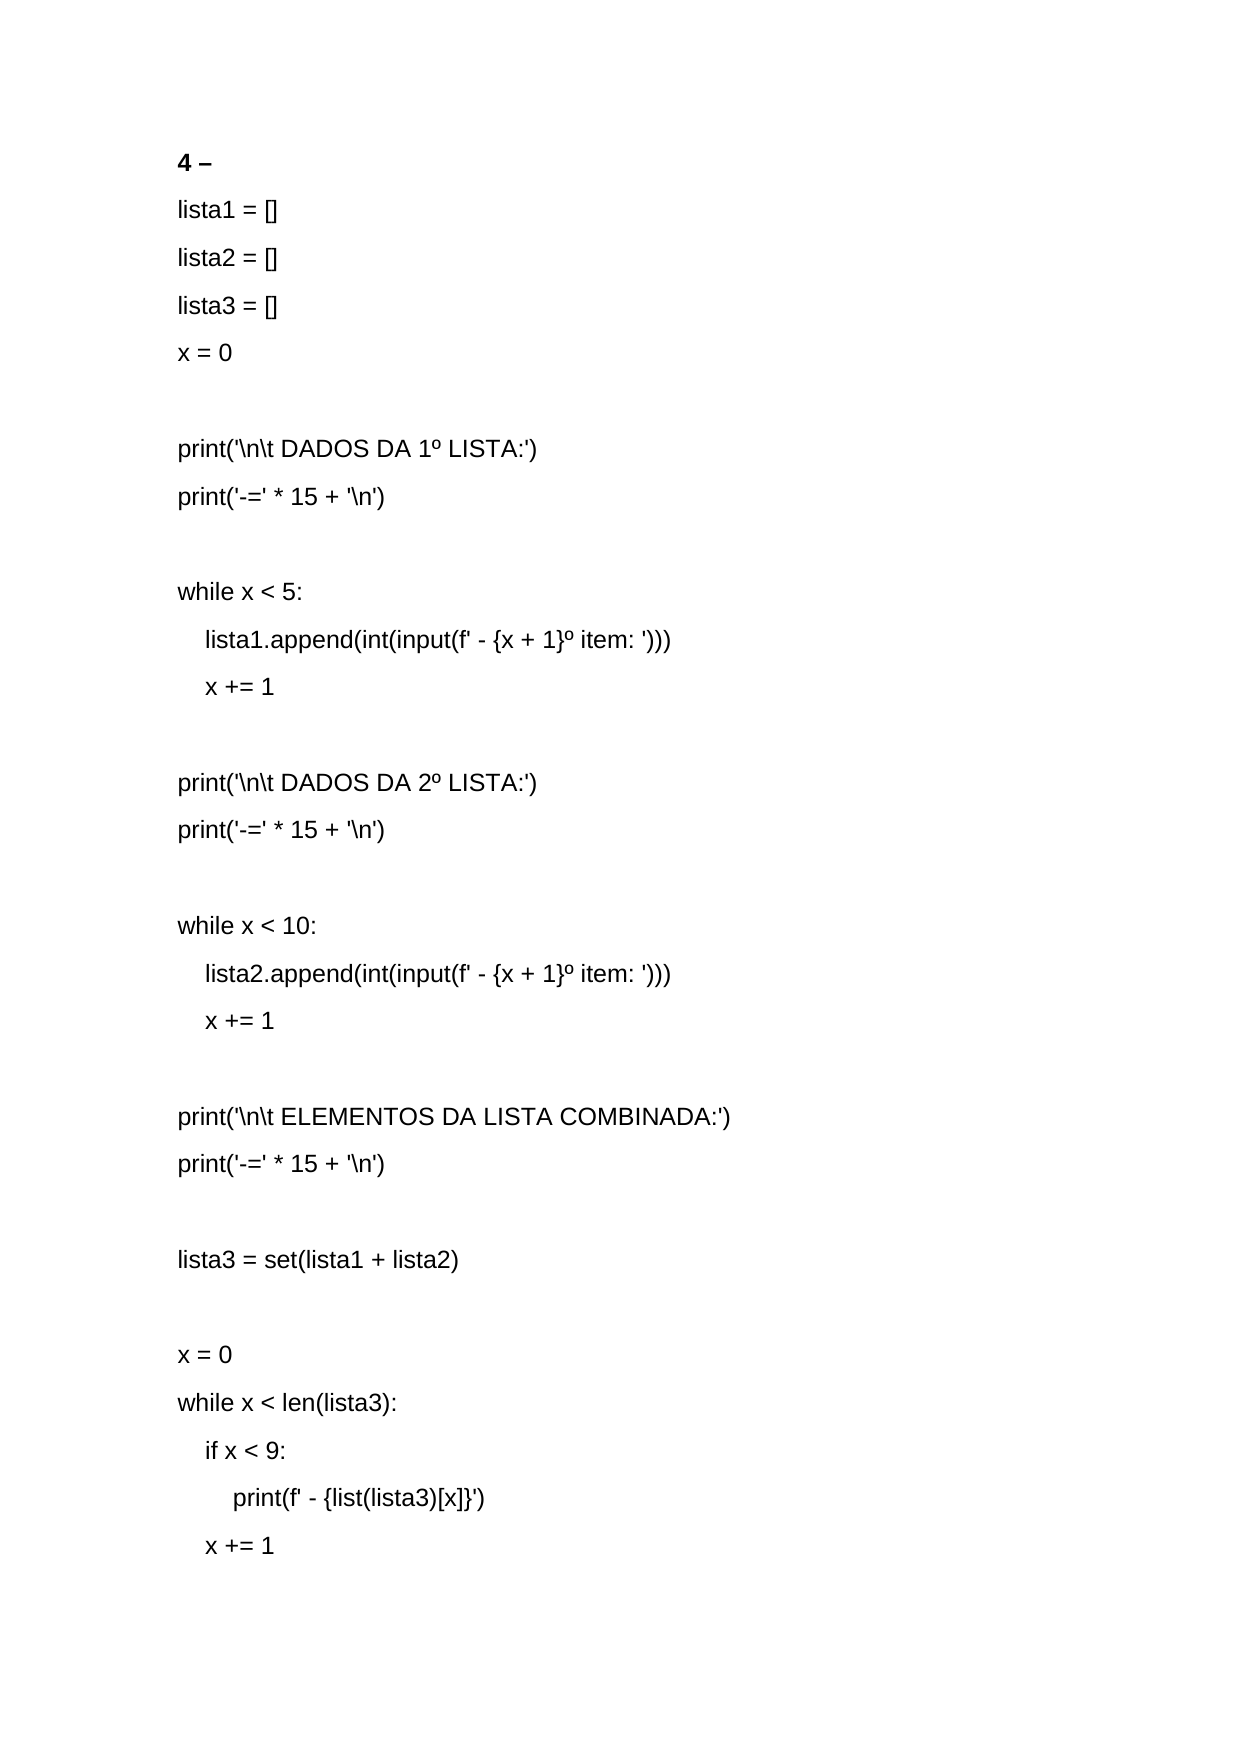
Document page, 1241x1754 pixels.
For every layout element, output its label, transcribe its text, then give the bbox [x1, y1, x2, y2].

text print('-=' * 15 + '\n') [177, 482, 1063, 510]
text while x < 10: [177, 911, 1063, 940]
text lista1.append(int(input(f' - {x + 1}º item: '))) [177, 625, 1063, 653]
text while x < 5: [177, 577, 1063, 606]
text x = 0 [177, 1340, 1063, 1369]
text print('-=' * 15 + '\n') [177, 816, 1063, 844]
text while x < len(lista3): [177, 1388, 1063, 1417]
text lista3 = set(lista1 + lista2) [177, 1245, 1063, 1274]
text lista3 = [] [177, 291, 1063, 319]
text 4 – [177, 148, 1063, 176]
text lista1 = [] [177, 195, 1063, 224]
text print(f' - {list(lista3)[x]}') [177, 1483, 1063, 1512]
text print('\n\t DADOS DA 1º LISTA:') [177, 434, 1063, 463]
text x += 1 [177, 1531, 1063, 1560]
text print('-=' * 15 + '\n') [177, 1149, 1063, 1178]
text lista2 = [] [177, 243, 1063, 272]
text print('\n\t ELEMENTOS DA LISTA COMBINADA:') [177, 1102, 1063, 1131]
text x = 0 [177, 338, 1063, 367]
text lista2.append(int(input(f' - {x + 1}º item: '))) [177, 959, 1063, 987]
text print('\n\t DADOS DA 2º LISTA:') [177, 768, 1063, 797]
text x += 1 [177, 672, 1063, 701]
text if x < 9: [177, 1436, 1063, 1464]
text x += 1 [177, 1006, 1063, 1035]
